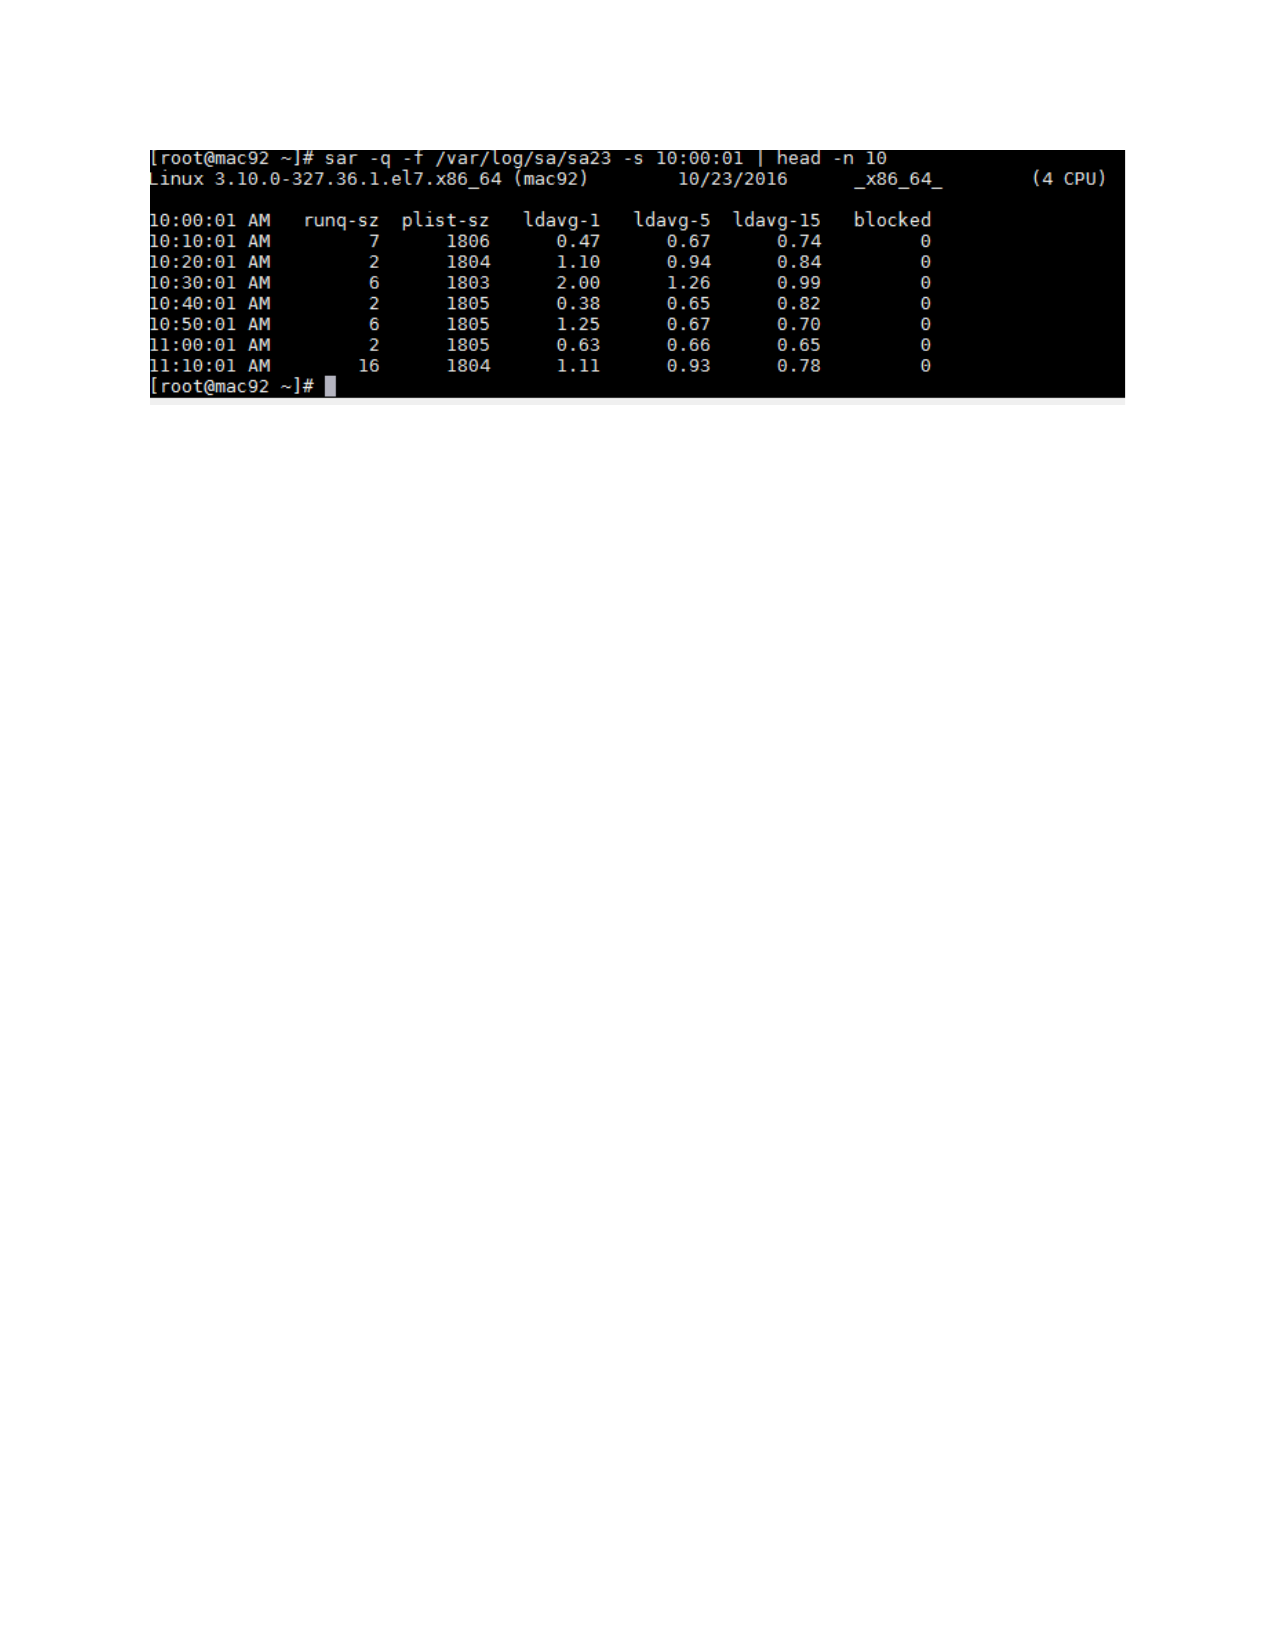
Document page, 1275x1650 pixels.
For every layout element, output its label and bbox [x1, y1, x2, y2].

picture [150, 150, 1125, 405]
